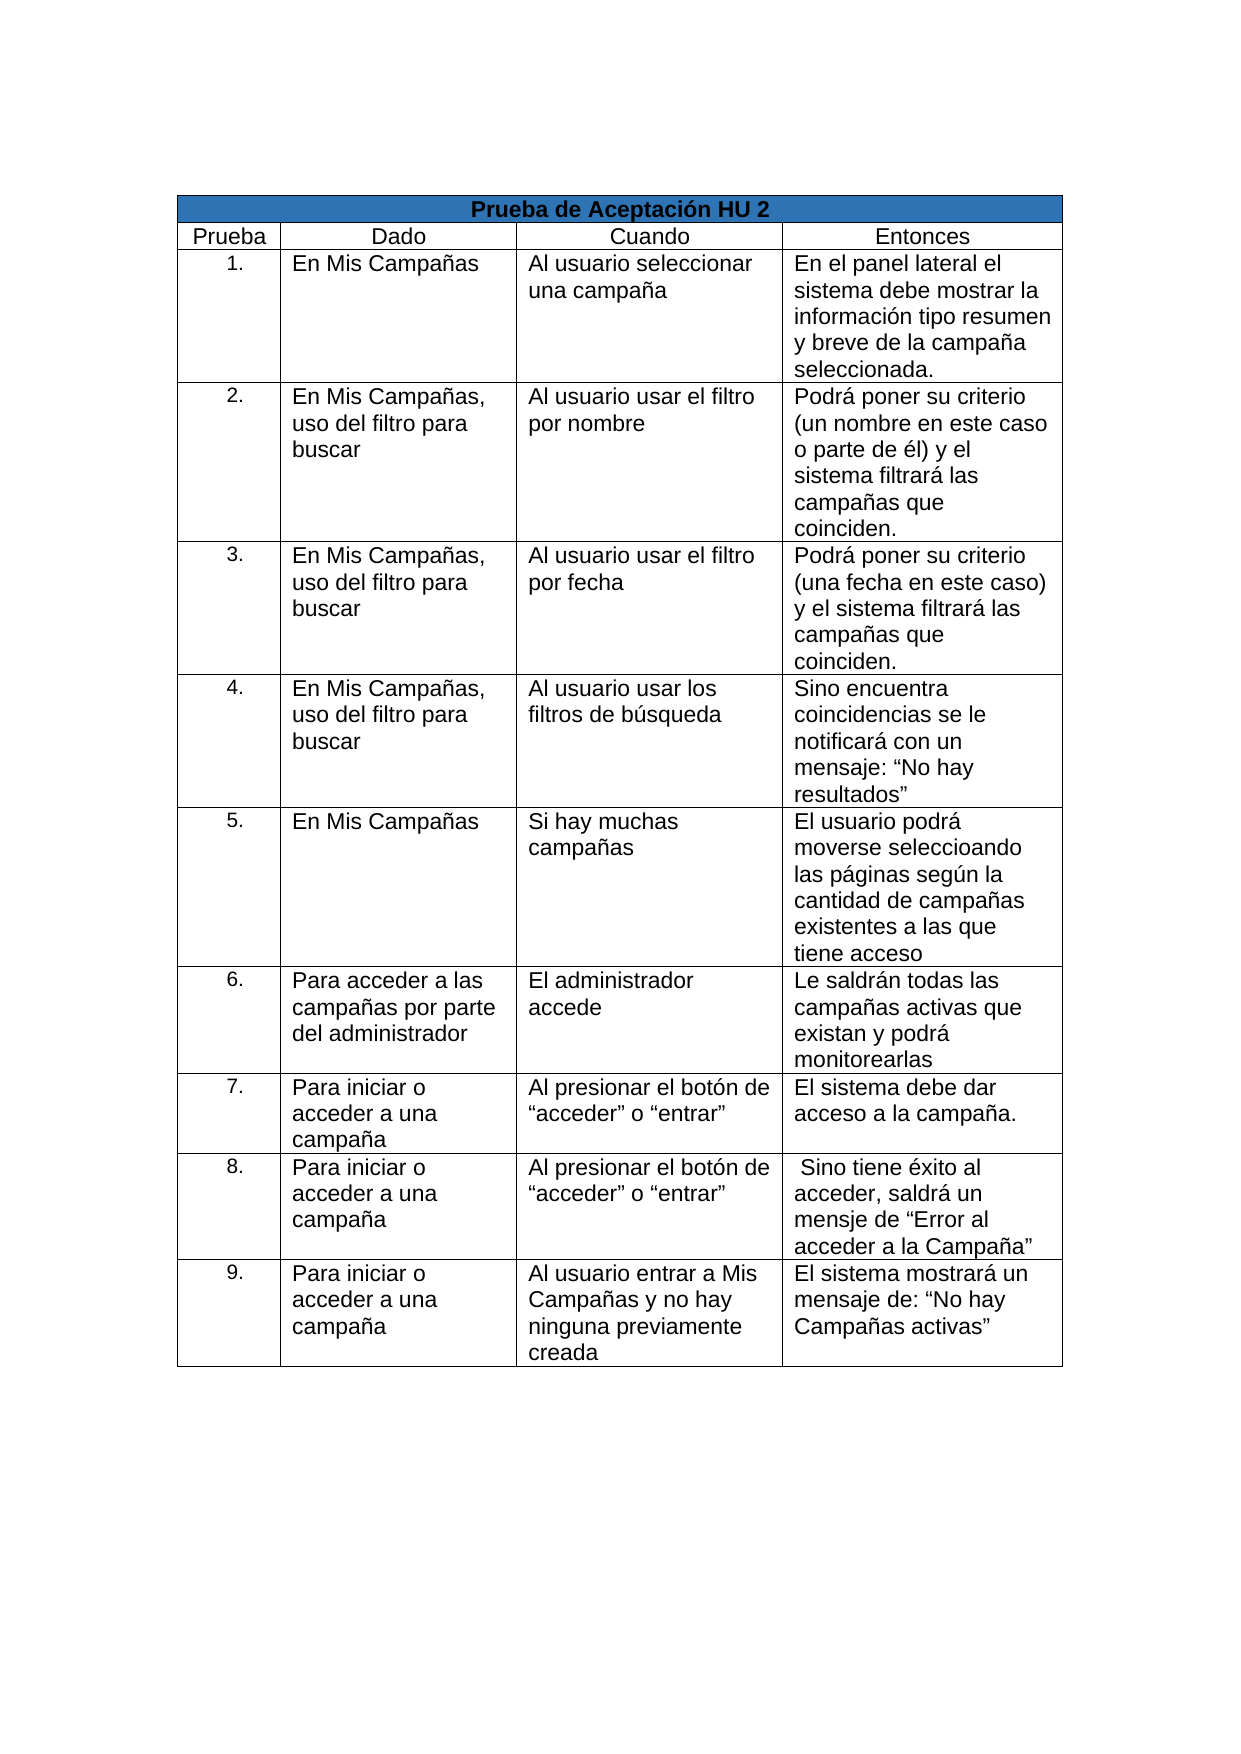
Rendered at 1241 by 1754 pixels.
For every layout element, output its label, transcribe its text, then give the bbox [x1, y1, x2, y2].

table_cell Sino tiene éxito al acceder, saldrá un mensje de “Error al acceder a la Campaña” [783, 1154, 1062, 1259]
table_cell Para iniciar o acceder a una campaña [281, 1154, 516, 1259]
table_cell [178, 383, 280, 541]
table_cell Al usuario usar los filtros de búsqueda [517, 675, 782, 807]
table_cell Podrá poner su criterio (un nombre en este caso o parte de él) y el sistema filtrará las campañas que coinciden. [783, 383, 1062, 541]
table_cell Prueba [178, 223, 280, 249]
table_cell [178, 967, 280, 1072]
table_cell Al presionar el botón de “acceder” o “entrar” [517, 1074, 782, 1153]
table_cell En Mis Campañas, uso del filtro para buscar [281, 542, 516, 674]
table_cell En Mis Campañas, uso del filtro para buscar [281, 383, 516, 541]
table_cell [178, 542, 280, 674]
table_cell El sistema debe dar acceso a la campaña. [783, 1074, 1062, 1153]
table_cell En Mis Campañas [281, 250, 516, 382]
table_cell Podrá poner su criterio (una fecha en este caso) y el sistema filtrará las campañas que coinciden. [783, 542, 1062, 674]
table_cell En Mis Campañas, uso del filtro para buscar [281, 675, 516, 807]
table_cell El administrador accede [517, 967, 782, 1072]
table_cell [178, 808, 280, 966]
table_cell [178, 675, 280, 807]
table_cell Al usuario seleccionar una campaña [517, 250, 782, 382]
table_cell Entonces [783, 223, 1062, 249]
table_cell [178, 1074, 280, 1153]
table_cell Al usuario entrar a Mis Campañas y no hay ninguna previamente creada [517, 1260, 782, 1366]
table_cell Al usuario usar el filtro por nombre [517, 383, 782, 541]
table_cell En Mis Campañas [281, 808, 516, 966]
table_cell Le saldrán todas las campañas activas que existan y podrá monitorearlas [783, 967, 1062, 1072]
table_cell Si hay muchas campañas [517, 808, 782, 966]
table_cell Dado [281, 223, 516, 249]
table_cell [178, 1260, 280, 1366]
table_cell Al presionar el botón de “acceder” o “entrar” [517, 1154, 782, 1259]
table_cell Cuando [517, 223, 782, 249]
table_cell Para iniciar o acceder a una campaña [281, 1260, 516, 1366]
table_cell En el panel lateral el sistema debe mostrar la información tipo resumen y breve de la campaña seleccionada. [783, 250, 1062, 382]
table_cell Para iniciar o acceder a una campaña [281, 1074, 516, 1153]
table_cell Al usuario usar el filtro por fecha [517, 542, 782, 674]
table_cell [178, 250, 280, 382]
table_cell El usuario podrá moverse seleccioando las páginas según la cantidad de campañas existentes a las que tiene acceso [783, 808, 1062, 966]
table_cell Para acceder a las campañas por parte del administrador [281, 967, 516, 1072]
table_cell Sino encuentra coincidencias se le notificará con un mensaje: “No hay resultados” [783, 675, 1062, 807]
table_header Prueba de Aceptación HU 2 [178, 196, 1062, 222]
table_cell [178, 1154, 280, 1259]
table_cell El sistema mostrará un mensaje de: “No hay Campañas activas” [783, 1260, 1062, 1366]
